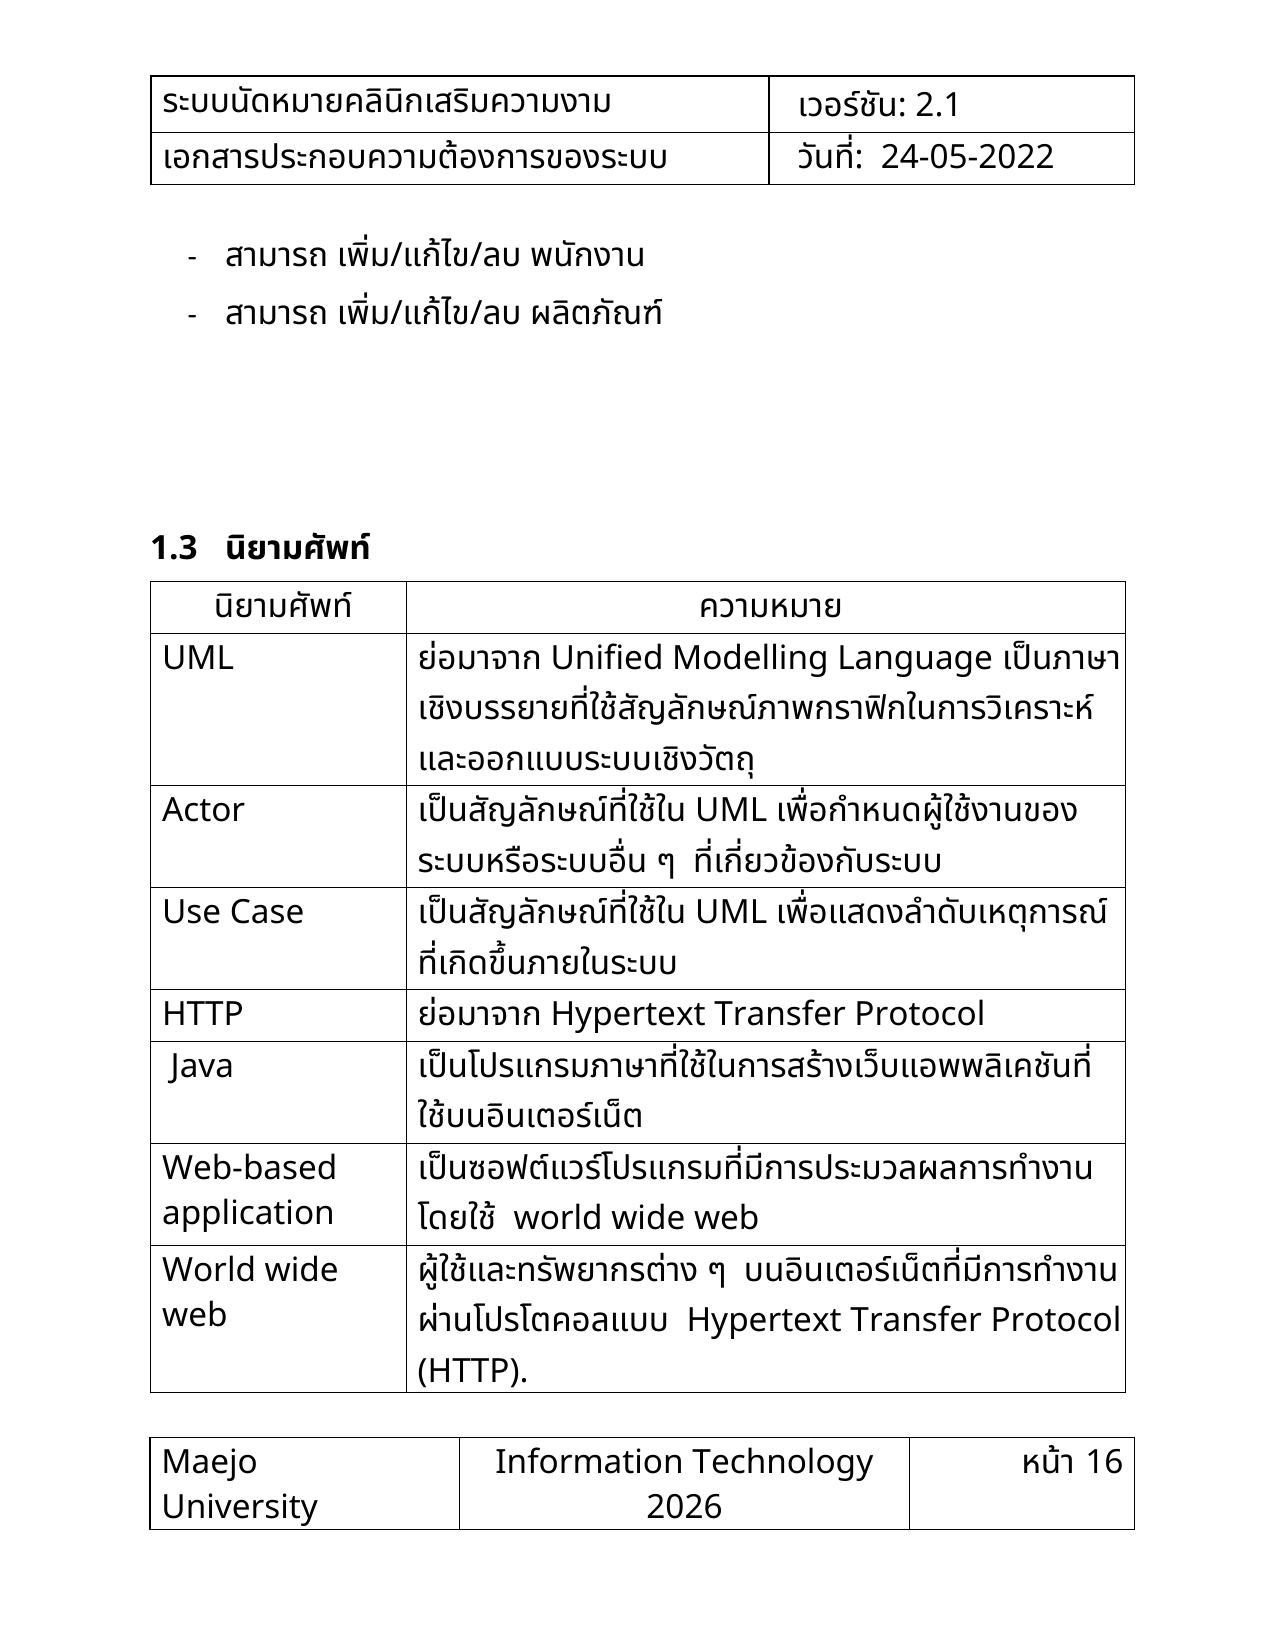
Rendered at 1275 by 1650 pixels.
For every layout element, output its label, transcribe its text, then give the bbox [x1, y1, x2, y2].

table_cell ย่อมาจาก Unified Modelling Language เป็นภาษาเชิงบรรยายที่ใช้สัญลักษณ์ภาพกราฟิกในการวิเคราะห์และออกแบบระบบเชิงวัตถุ [407, 634, 1125, 785]
table_cell Web-based application [151, 1144, 406, 1245]
table_header นิยามศัพท์ [151, 582, 406, 632]
table_cell ผู้ใช้และทรัพยากรต่าง ๆ บนอินเตอร์เน็ตที่มีการทำงานผ่านโปรโตคอลแบบ Hypertext Transfer Protocol (HTTP). [407, 1246, 1125, 1392]
table_cell Use Case [151, 888, 406, 989]
table_cell เป็นโปรแกรมภาษาที่ใช้ในการสร้างเว็บแอพพลิเคชันที่ใช้บนอินเตอร์เน็ต [407, 1042, 1125, 1143]
table_cell UML [151, 634, 406, 785]
table_cell ย่อมาจาก Hypertext Transfer Protocol [407, 990, 1125, 1041]
table_header ความหมาย [407, 582, 1125, 632]
table_cell เป็นสัญลักษณ์ที่ใช้ใน UML เพื่อแสดงลำดับเหตุการณ์ที่เกิดขึ้นภายในระบบ [407, 888, 1125, 989]
table_cell เป็นซอฟต์แวร์โปรแกรมที่มีการประมวลผลการทำงานโดยใช้ world wide web [407, 1144, 1125, 1245]
table_cell Actor [151, 786, 406, 887]
table_cell World wide web [151, 1246, 406, 1392]
table_cell Java [151, 1042, 406, 1143]
table_cell HTTP [151, 990, 406, 1041]
subtitle นิยามศัพท์ [150, 524, 1134, 575]
table_cell เป็นสัญลักษณ์ที่ใช้ใน UML เพื่อกำหนดผู้ใช้งานของระบบหรือระบบอื่น ๆ ที่เกี่ยวข้องกับระบบ [407, 786, 1125, 887]
list สามารถ เพิ่ม/แก้ไข/ลบ พนักงาน [187, 231, 1134, 281]
list สามารถ เพิ่ม/แก้ไข/ลบ ผลิตภัณฑ์ [187, 289, 1134, 339]
